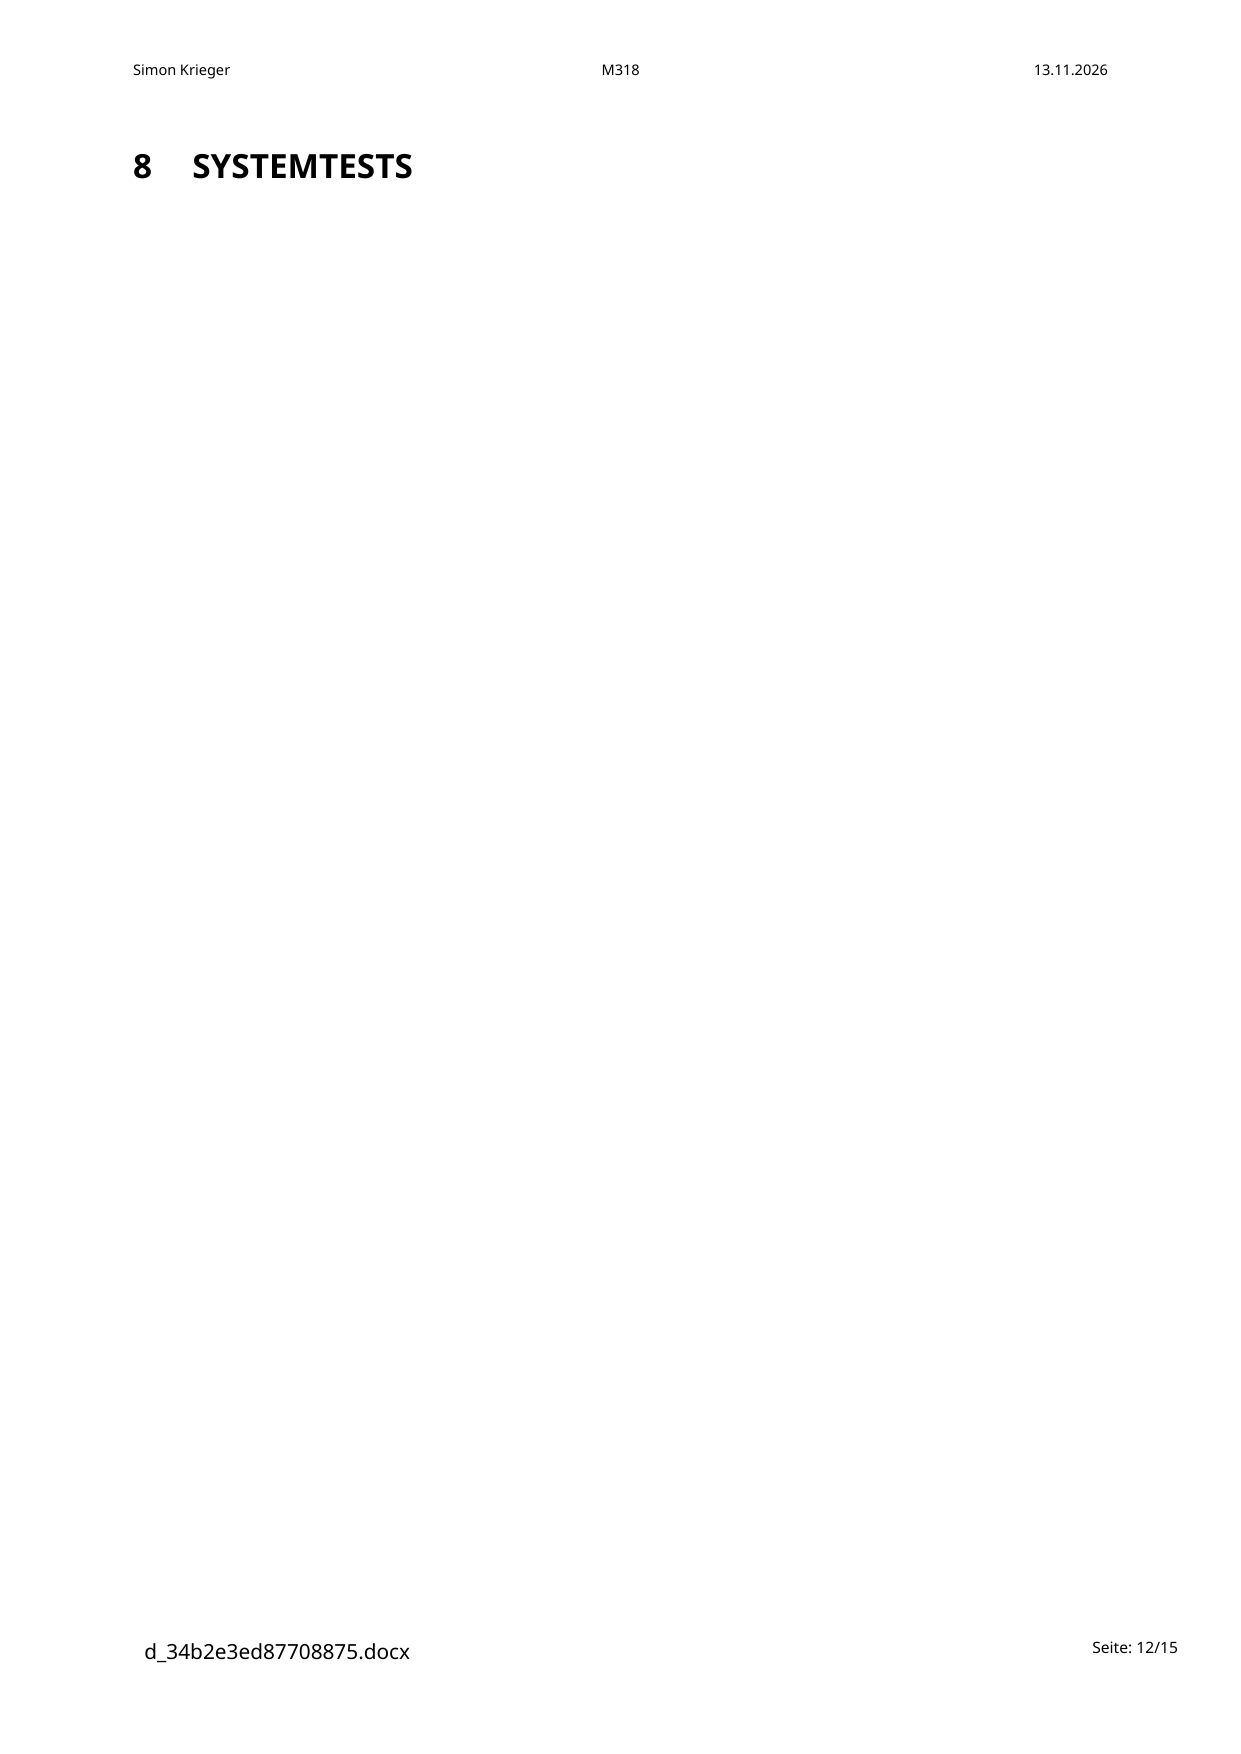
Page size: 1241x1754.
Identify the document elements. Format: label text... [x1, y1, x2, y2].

subtitle Systemtests [133, 143, 1166, 188]
